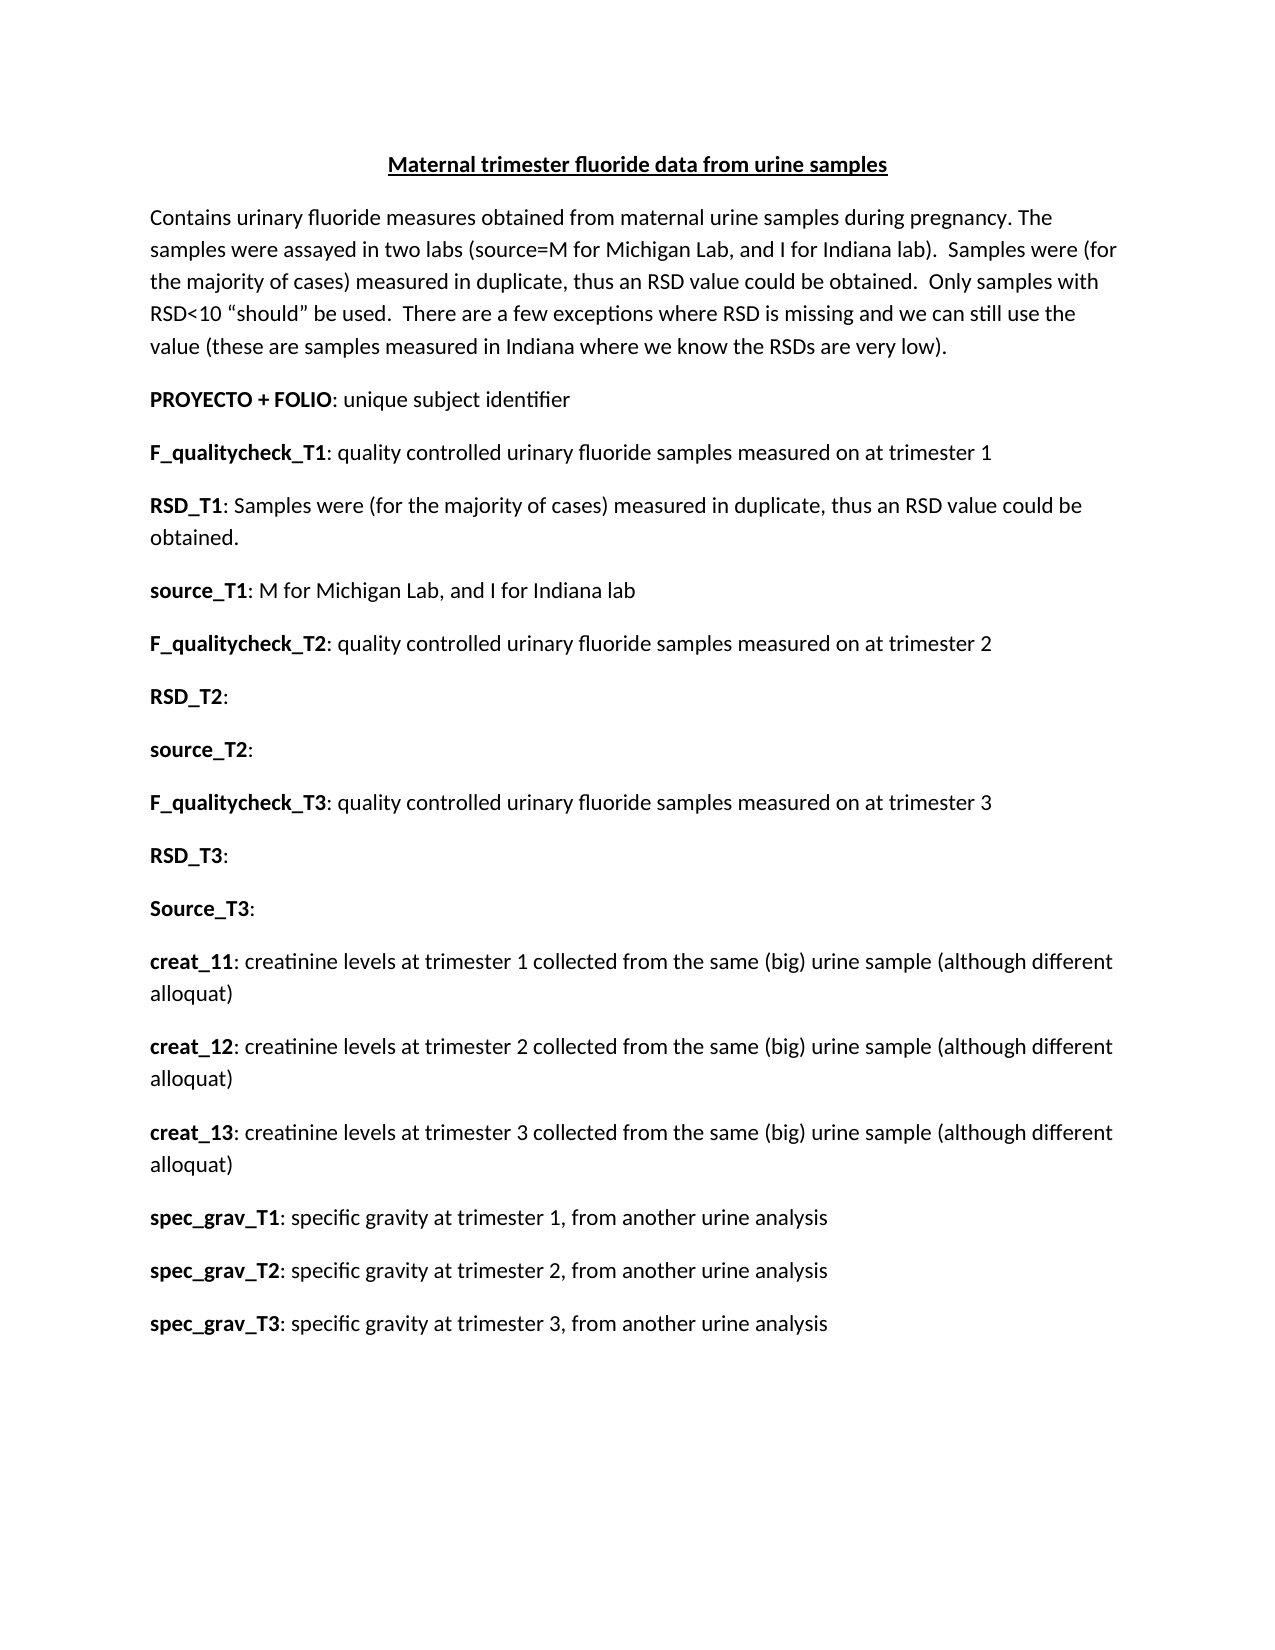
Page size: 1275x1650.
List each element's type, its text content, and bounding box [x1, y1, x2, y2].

text Contains urinary fluoride measures obtained from maternal urine samples during pregnancy. The samples were assayed in two labs (source=M for Michigan Lab, and I for Indiana lab). Samples were (for the majority of cases) measured in duplicate, thus an RSD value could be obtained. Only samples with RSD<10 “should” be used. There are a few exceptions where RSD is missing and we can still use the value (these are samples measured in Indiana where we know the RSDs are very low). [150, 203, 1125, 360]
text spec_grav_T2: specific gravity at trimester 2, from another urine analysis [150, 1256, 1125, 1284]
text spec_grav_T1: specific gravity at trimester 1, from another urine analysis [150, 1203, 1125, 1231]
text spec_grav_T3: specific gravity at trimester 3, from another urine analysis [150, 1309, 1125, 1337]
text source_T2: [150, 735, 1125, 763]
text F_qualitycheck_T1: quality controlled urinary fluoride samples measured on at trimester 1 [150, 438, 1125, 466]
text F_qualitycheck_T3: quality controlled urinary fluoride samples measured on at trimester 3 [150, 788, 1125, 816]
text RSD_T1: Samples were (for the majority of cases) measured in duplicate, thus an RSD value could be obtained. [150, 491, 1125, 551]
text creat_13: creatinine levels at trimester 3 collected from the same (big) urine sample (although different alloquat) [150, 1118, 1125, 1178]
text RSD_T3: [150, 841, 1125, 869]
text Maternal trimester fluoride data from urine samples [150, 150, 1125, 178]
text source_T1: M for Michigan Lab, and I for Indiana lab [150, 576, 1125, 604]
text F_qualitycheck_T2: quality controlled urinary fluoride samples measured on at trimester 2 [150, 629, 1125, 657]
text creat_11: creatinine levels at trimester 1 collected from the same (big) urine sample (although different alloquat) [150, 947, 1125, 1007]
text Source_T3: [150, 894, 1125, 922]
text creat_12: creatinine levels at trimester 2 collected from the same (big) urine sample (although different alloquat) [150, 1032, 1125, 1093]
text RSD_T2: [150, 682, 1125, 710]
text PROYECTO + FOLIO: unique subject identifier [150, 385, 1125, 413]
